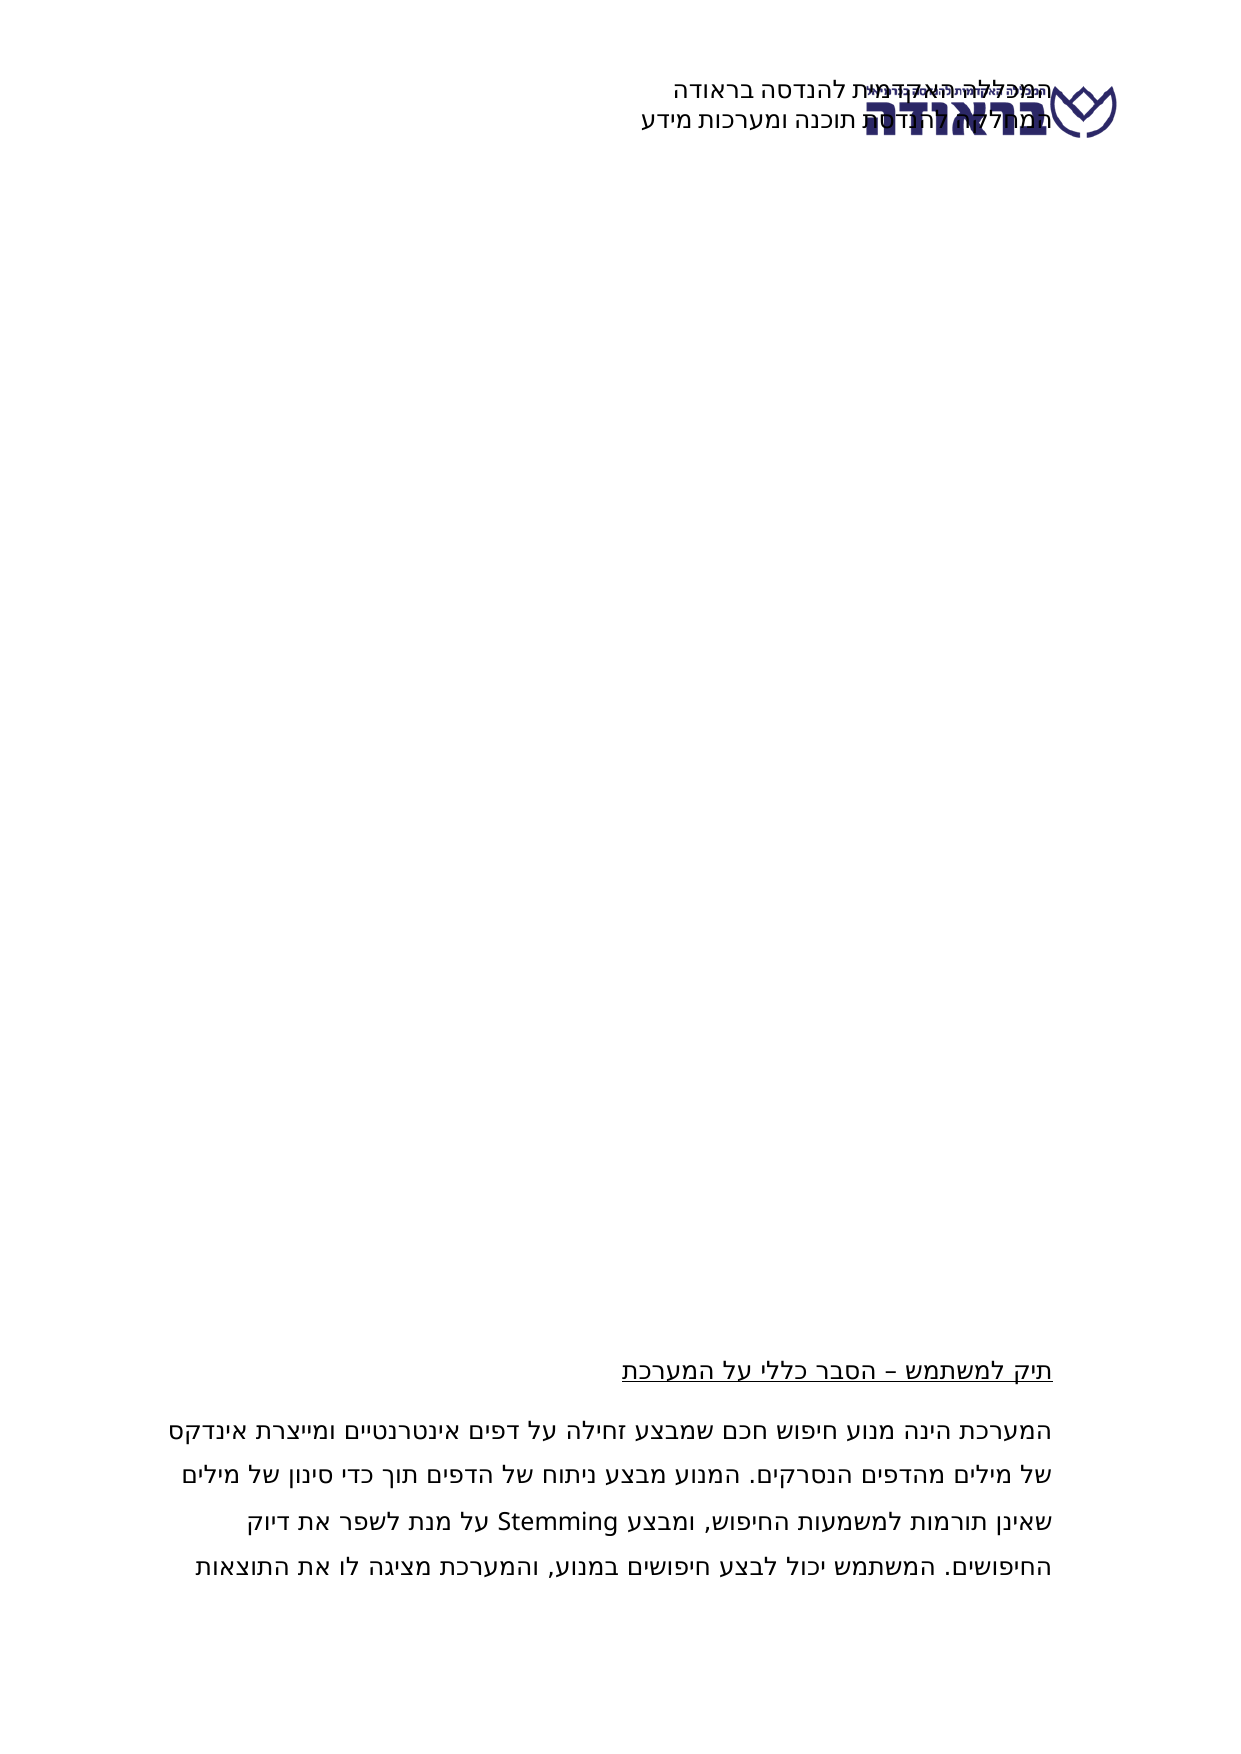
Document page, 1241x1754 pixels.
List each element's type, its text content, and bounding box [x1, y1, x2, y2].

text תיק למשתמש – הסבר כללי על המערכת [153, 1356, 1053, 1385]
picture [858, 79, 1123, 143]
